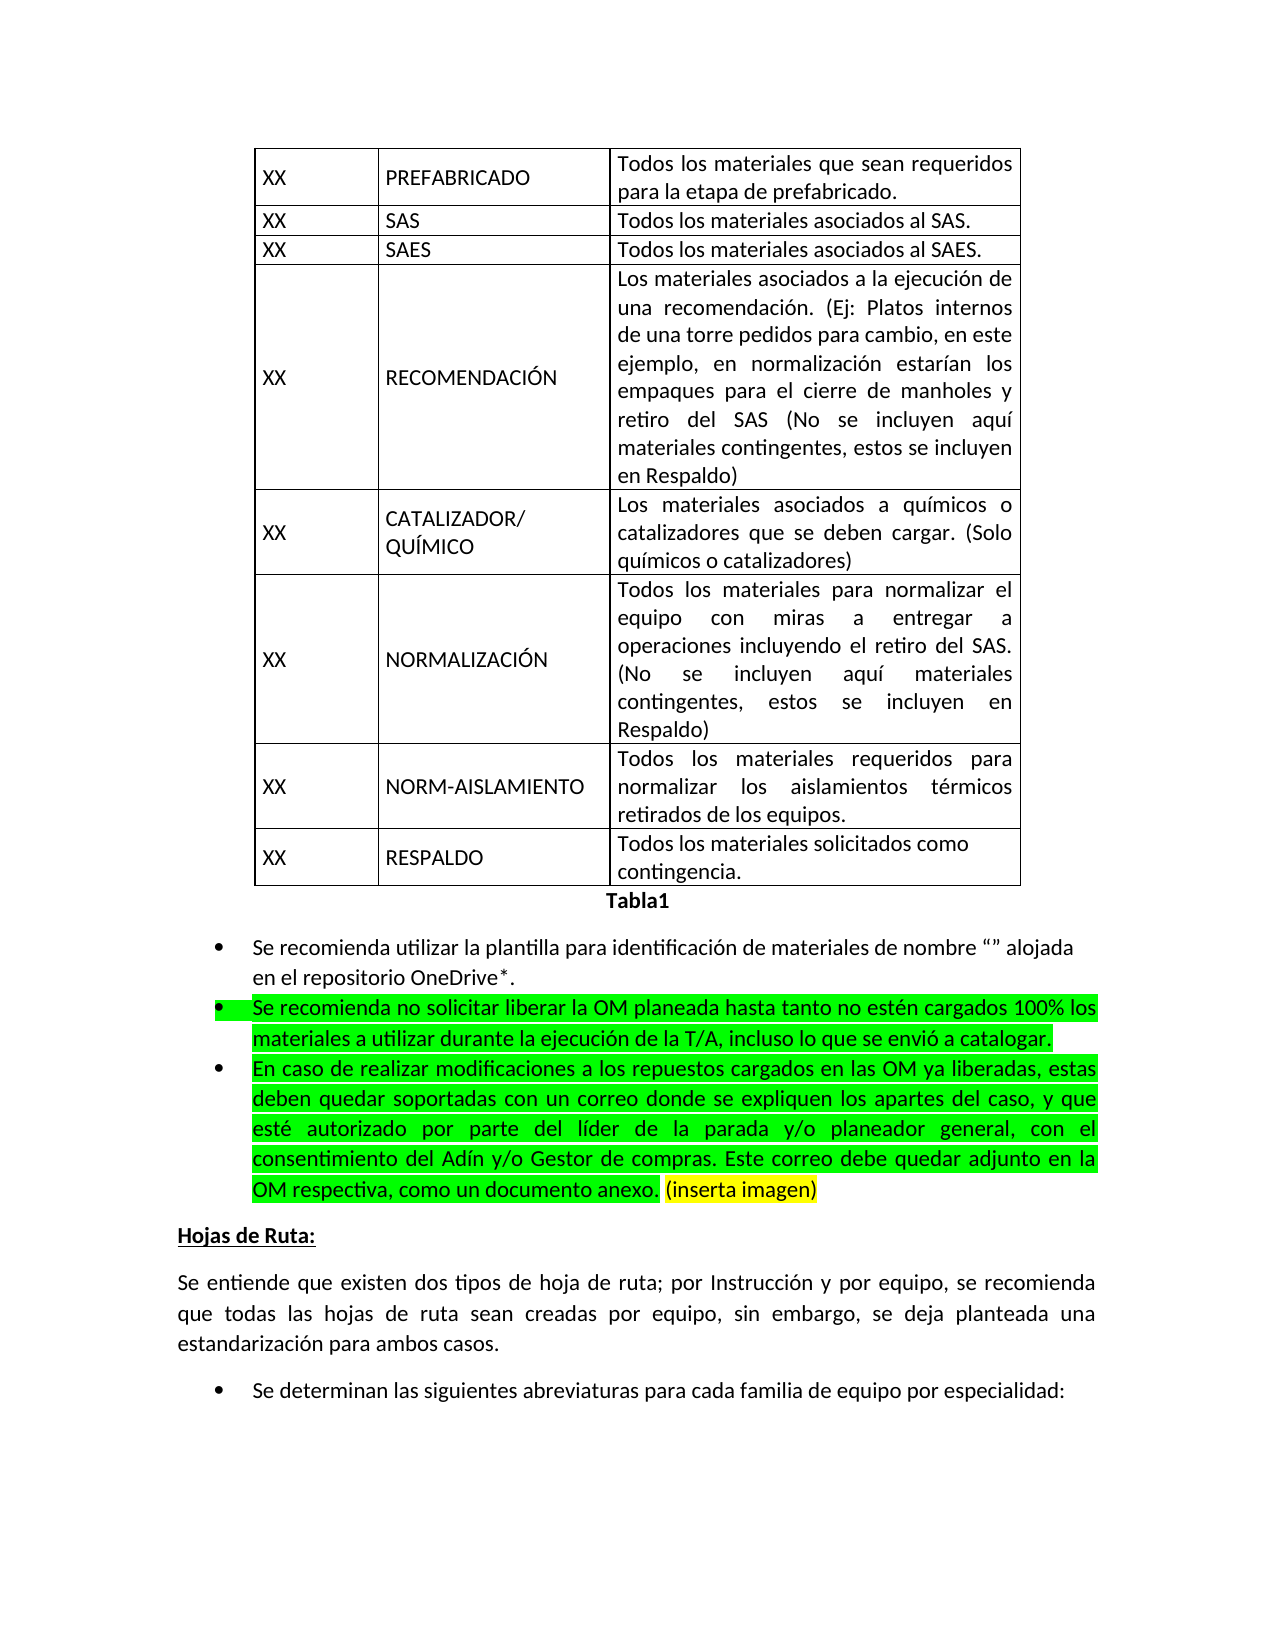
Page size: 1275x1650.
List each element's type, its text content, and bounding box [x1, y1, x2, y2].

list Se determinan las siguientes abreviaturas para cada familia de equipo por especialidad: [215, 1376, 1098, 1404]
table_cell XX [256, 575, 378, 743]
text Se entiende que existen dos tipos de hoja de ruta; por Instrucción y por equipo, se recomienda que todas las hojas de ruta sean creadas por equipo, sin embargo, se deja planteada una estandarización para ambos casos. [177, 1268, 1098, 1357]
table_cell RECOMENDACIÓN [379, 265, 609, 489]
table_cell CATALIZADOR/QUÍMICO [379, 490, 609, 574]
table_cell RESPALDO [379, 829, 609, 885]
text Hojas de Ruta: [177, 1222, 1098, 1250]
table_cell XX [256, 744, 378, 828]
table_cell XX [256, 829, 378, 885]
list En caso de realizar modificaciones a los repuestos cargados en las OM ya liberadas, estas deben quedar soportadas con un correo donde se expliquen los apartes del caso, y que esté autorizado por parte del líder de la parada y/o planeador general, con el consentimiento del Adín y/o Gestor de compras. Este correo debe quedar adjunto en la OM respectiva, como un documento anexo. (inserta imagen) [215, 1054, 1098, 1203]
table_cell Los materiales asociados a la ejecución de una recomendación. (Ej: Platos internos de una torre pedidos para cambio, en este ejemplo, en normalización estarían los empaques para el cierre de manholes y retiro del SAS (No se incluyen aquí materiales contingentes, estos se incluyen en Respaldo) [611, 265, 1020, 489]
table_cell XX [256, 490, 378, 574]
table_cell Todos los materiales asociados al SAS. [611, 206, 1020, 234]
table_cell NORM-AISLAMIENTO [379, 744, 609, 828]
table_cell Todos los materiales asociados al SAES. [611, 236, 1020, 263]
table_cell SAES [379, 236, 609, 263]
table_cell XX [256, 265, 378, 489]
table_cell XX [256, 149, 378, 205]
list Se recomienda utilizar la plantilla para identificación de materiales de nombre “” alojada en el repositorio OneDrive*. [215, 933, 1098, 991]
table_cell NORMALIZACIÓN [379, 575, 609, 743]
table_cell XX [256, 236, 378, 263]
list Se recomienda no solicitar liberar la OM planeada hasta tanto no estén cargados 100% los materiales a utilizar durante la ejecución de la T/A, incluso lo que se envió a catalogar. [215, 1021, 1098, 1052]
table_cell Los materiales asociados a químicos o catalizadores que se deben cargar. (Solo químicos o catalizadores) [611, 490, 1020, 574]
text Tabla1 [177, 886, 1098, 914]
table_cell Todos los materiales que sean requeridos para la etapa de prefabricado. [611, 149, 1020, 205]
table_cell Todos los materiales requeridos para normalizar los aislamientos térmicos retirados de los equipos. [611, 744, 1020, 828]
table_cell XX [256, 206, 378, 234]
table_cell Todos los materiales solicitados como contingencia. [611, 829, 1020, 885]
table_cell Todos los materiales para normalizar el equipo con miras a entregar a operaciones incluyendo el retiro del SAS. (No se incluyen aquí materiales contingentes, estos se incluyen en Respaldo) [611, 575, 1020, 743]
table_cell PREFABRICADO [379, 149, 609, 205]
table_cell SAS [379, 206, 609, 234]
